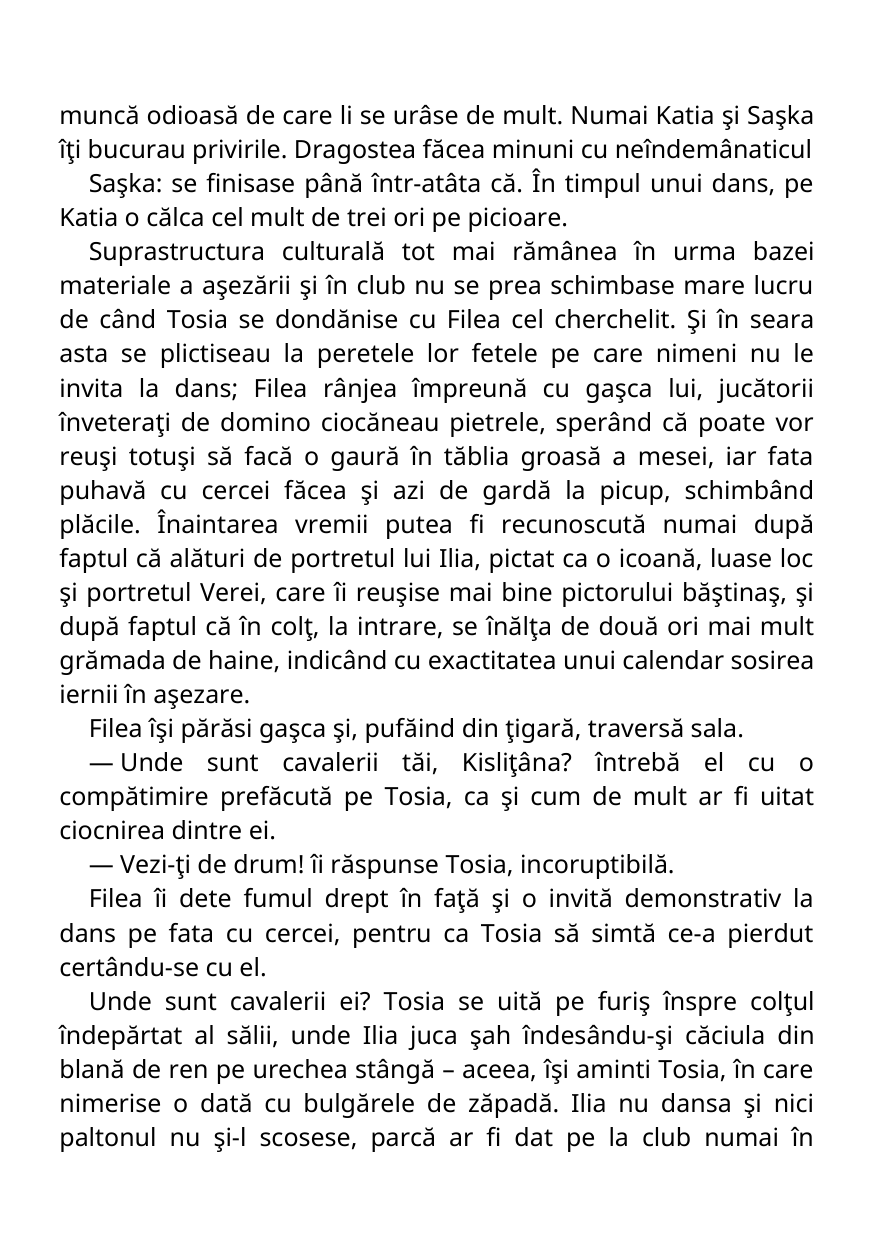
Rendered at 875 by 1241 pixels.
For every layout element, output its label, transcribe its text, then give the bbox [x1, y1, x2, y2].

text Filea îi dete fumul drept în faţă şi o invită demonstrativ la dans pe fata cu cercei, pentru ca Tosia să simtă ce-a pierdut certându-se cu el. [59, 881, 815, 983]
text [59, 98, 815, 166]
text — Unde sunt cavalerii tăi, Kisliţâna? întrebă el cu o compătimire prefăcută pe Tosia, ca şi cum de mult ar fi uitat ciocnirea dintre ei. [59, 745, 815, 847]
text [59, 983, 815, 1154]
text Filea îşi părăsi gaşca şi, pufăind din ţigară, traversă sala. [59, 711, 815, 745]
text Saşka: se finisase până într-atâta că. În timpul unui dans, pe Katia o călca cel mult de trei ori pe picioare. [59, 166, 815, 234]
text — Vezi-ţi de drum! îi răspunse Tosia, incoruptibilă. [59, 847, 815, 881]
text Suprastructura culturală tot mai rămânea în urma bazei materiale a aşezării şi în club nu se prea schimbase mare lucru de când Tosia se dondănise cu Filea cel cherchelit. Şi în seara asta se plictiseau la peretele lor fetele pe care nimeni nu le invita la dans; Filea rânjea împreună cu gaşca lui, jucătorii înveteraţi de domino ciocăneau pietrele, sperând că poate vor reuşi totuşi să facă o gaură în tăblia groasă a mesei, iar fata puhavă cu cercei făcea şi azi de gardă la picup, schimbând plăcile. Înaintarea vremii putea fi recunoscută numai după faptul că alături de portretul lui Ilia, pictat ca o icoană, luase loc şi portretul Verei, care îi reuşise mai bine pictorului băştinaş, şi după faptul că în colţ, la intrare, se înălţa de două ori mai mult grămada de haine, indicând cu exactitatea unui calendar sosirea iernii în aşezare. [59, 234, 815, 711]
